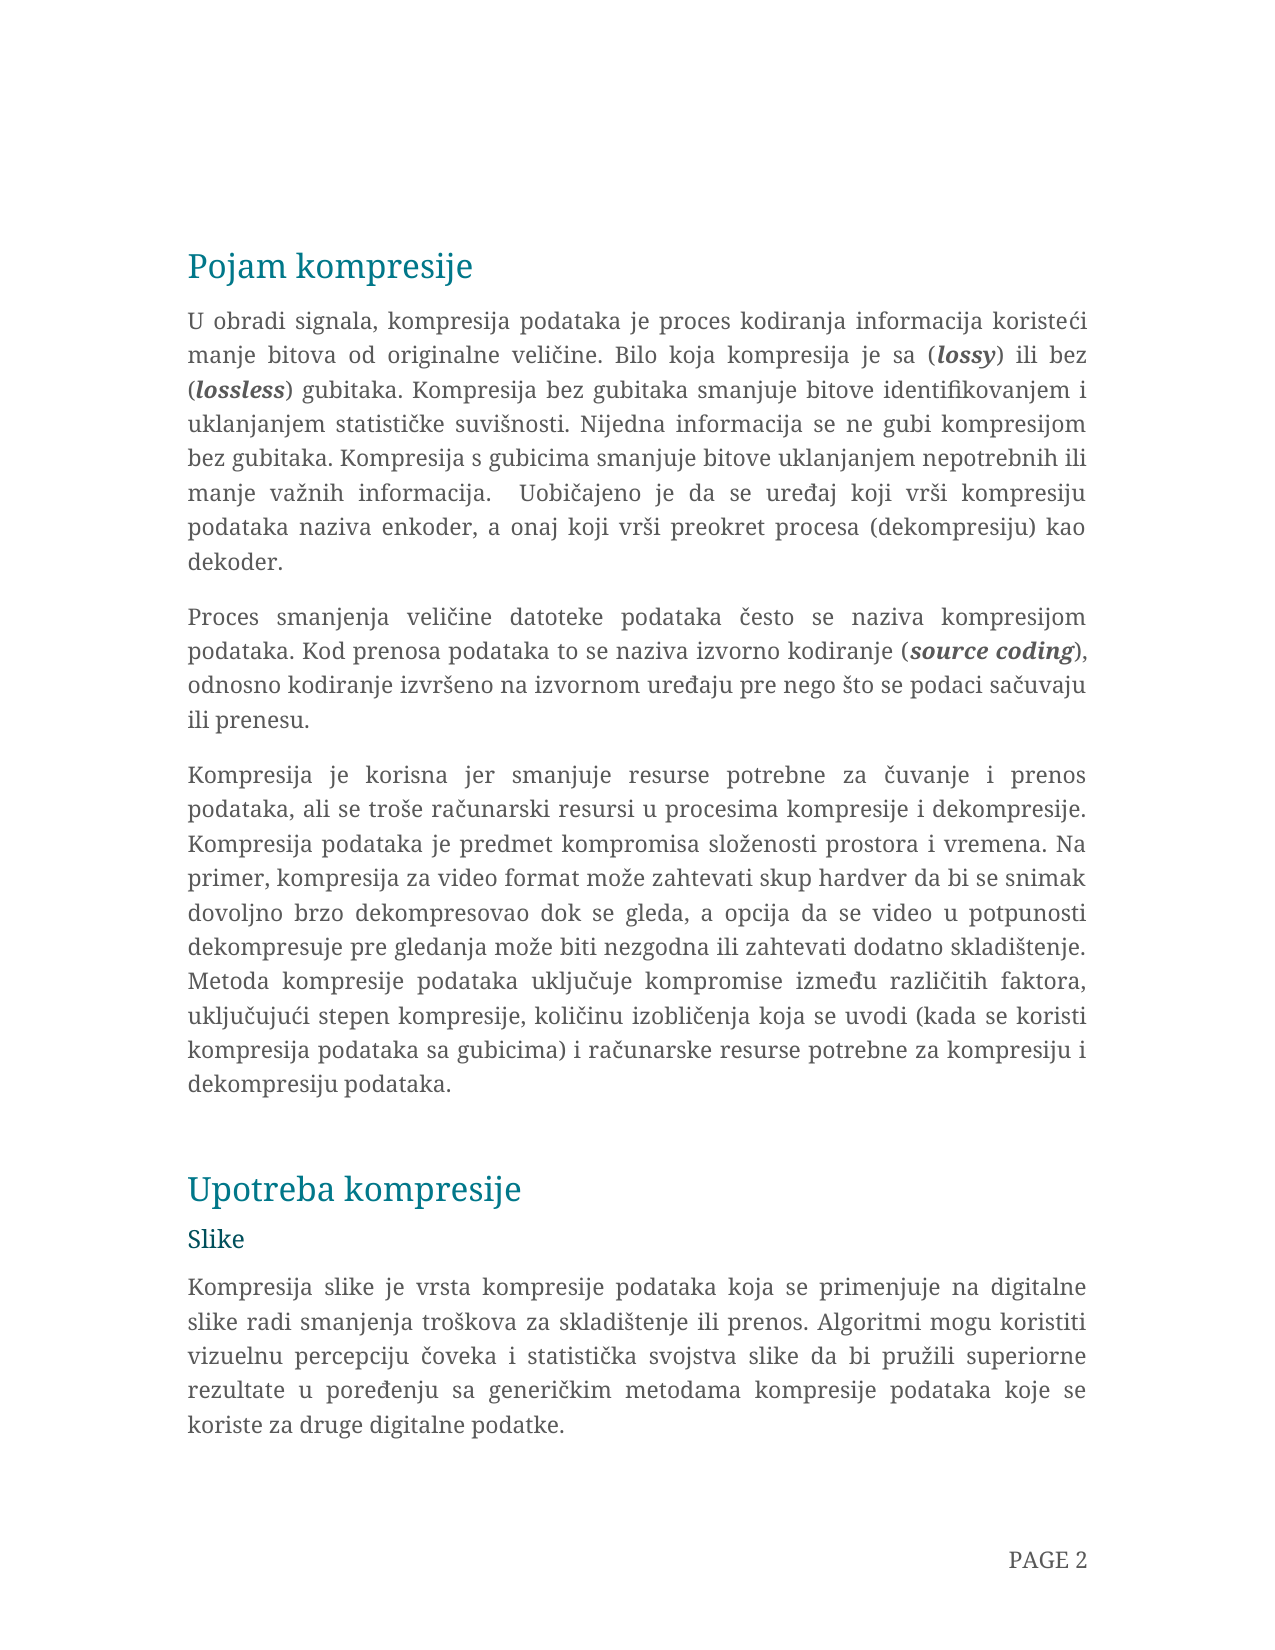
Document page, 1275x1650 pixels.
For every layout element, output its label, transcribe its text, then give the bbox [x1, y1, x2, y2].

text Kompresija slike je vrsta kompresije podataka koja se primenjuje na digitalne slike radi smanjenja troškova za skladištenje ili prenos. Algoritmi mogu koristiti vizuelnu percepciju čoveka i statistička svojstva slike da bi pružili superiorne rezultate u poređenju sa generičkim metodama kompresije podataka koje se koriste za druge digitalne podatke. [187, 1271, 1087, 1440]
subtitle Upotreba kompresije [187, 1165, 1087, 1211]
text U obradi signala, kompresija podataka je proces kodiranja informacija koristeći manje bitova od originalne veličine. Bilo koja kompresija je sa (lossy) ili bez (lossless) gubitaka. Kompresija bez gubitaka smanjuje bitove identifikovanjem i uklanjanjem statističke suvišnosti. Nijedna informacija se ne gubi kompresijom bez gubitaka. Kompresija s gubicima smanjuje bitove uklanjanjem nepotrebnih ili manje važnih informacija. Uobičajeno je da se uređaj koji vrši kompresiju podataka naziva enkoder, a onaj koji vrši preokret procesa (dekompresiju) kao dekoder. [187, 305, 1087, 577]
text Kompresija je korisna jer smanjuje resurse potrebne za čuvanje i prenos podataka, ali se troše računarski resursi u procesima kompresije i dekompresije. Kompresija podataka je predmet kompromisa složenosti prostora i vremena. Na primer, kompresija za video format može zahtevati skup hardver da bi se snimak dovoljno brzo dekompresovao dok se gleda, a opcija da se video u potpunosti dekompresuje pre gledanja može biti nezgodna ili zahtevati dodatno skladištenje. Metoda kompresije podataka uključuje kompromise između različitih faktora, uključujući stepen kompresije, količinu izobličenja koja se uvodi (kada se koristi kompresija podataka sa gubicima) i računarske resurse potrebne za kompresiju i dekompresiju podataka. [187, 759, 1087, 1100]
text Proces smanjenja veličine datoteke podataka često se naziva kompresijom podataka. Kod prenosa podataka to se naziva izvorno kodiranje (source coding), odnosno kodiranje izvršeno na izvornom uređaju pre nego što se podaci sačuvaju ili prenesu. [187, 601, 1087, 735]
subtitle Slike [187, 1221, 1087, 1256]
subtitle Pojam kompresije [187, 242, 1087, 288]
